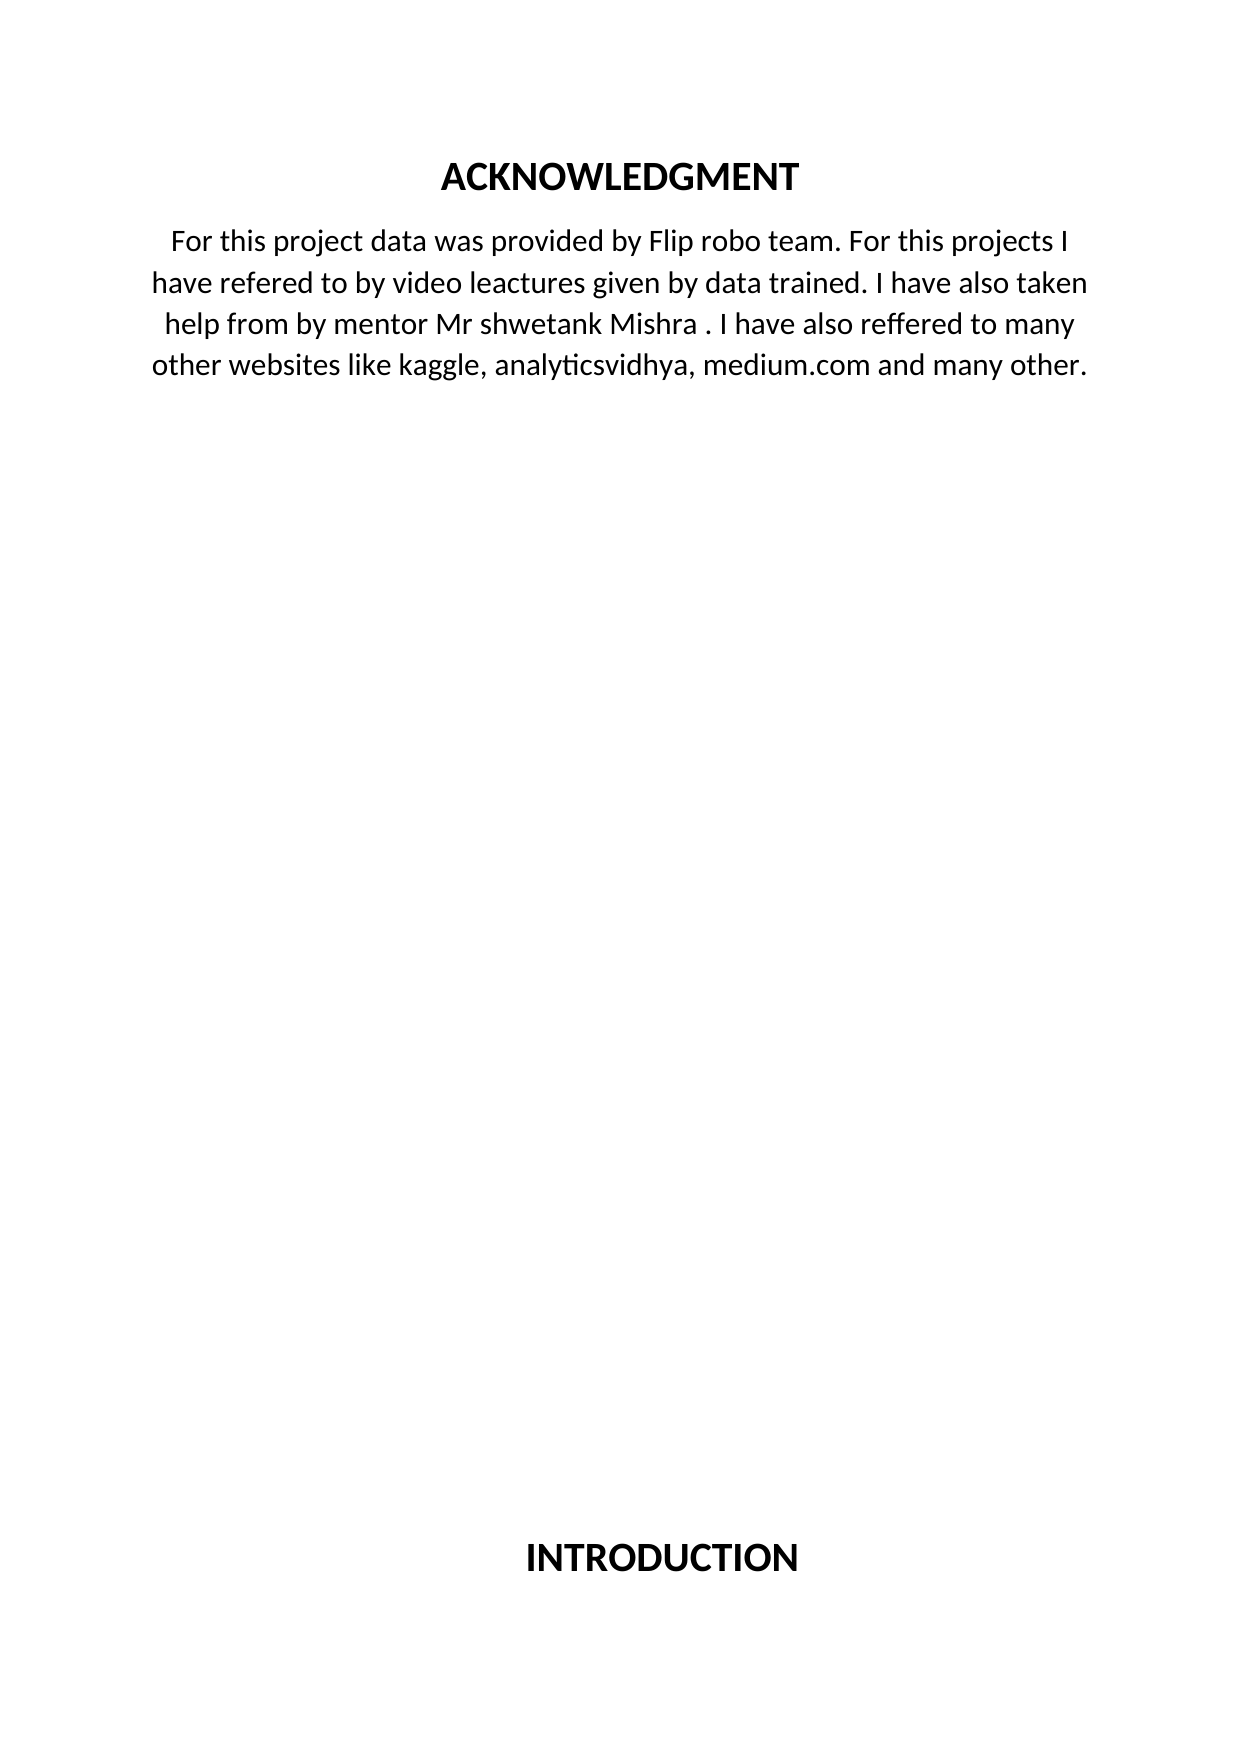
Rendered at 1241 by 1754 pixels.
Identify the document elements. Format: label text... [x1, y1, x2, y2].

text For this project data was provided by Flip robo team. For this projects I have refered to by video leactures given by data trained. I have also taken help from by mentor Mr shwetank Mishra . I have also reffered to many other websites like kaggle, analyticsvidhya, medium.com and many other. [150, 222, 1090, 383]
text ACKNOWLEDGMENT [150, 150, 1090, 201]
list INTRODUCTION [225, 1531, 1090, 1582]
